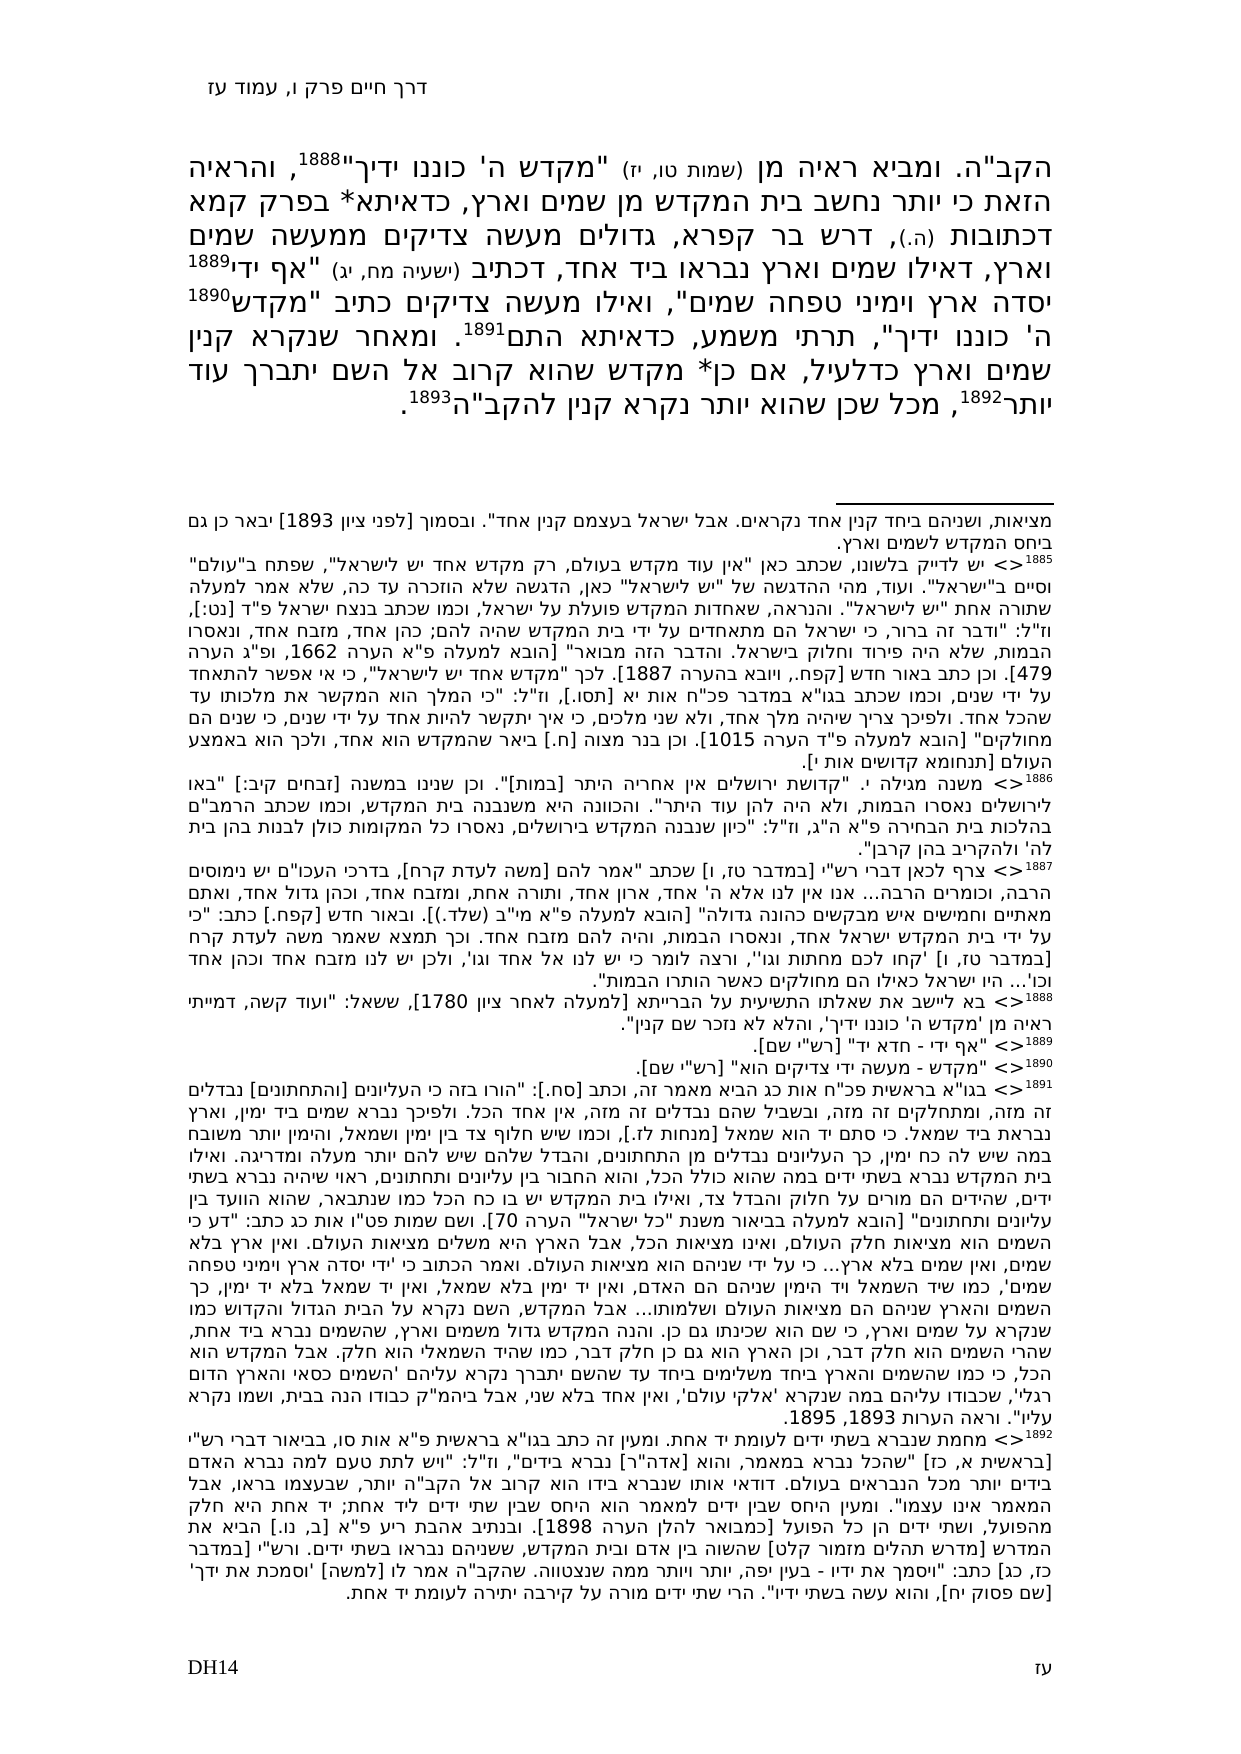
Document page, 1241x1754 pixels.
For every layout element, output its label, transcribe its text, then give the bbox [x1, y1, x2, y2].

text #ואמר אחר כך= בית המקדש קנין אחד. כי אין ספק כי בית המקדש הוא אחד, ואין עוד מקדש בעולם, רק מקדש אחד יש לישראל. כי נאסרו הבמות מיד כשנבנה בית המקדש, ולפיכך המקדש הוא אחד, ולפיכך גם בית המקדש ראוי שיקרא קנינו של הקב"ה. ומביא ראיה מן (שמות טו, יז) "מקדש ה' כוננו ידיך", והראיה הזאת כי יותר נחשב בית המקדש מן שמים וארץ, כדאיתא* בפרק קמא דכתובות (ה.), דרש בר קפרא, גדולים מעשה צדיקים ממעשה שמים וארץ, דאילו שמים וארץ נבראו ביד אחד, דכתיב (ישעיה מח, יג) "אף ידי יסדה ארץ וימיני טפחה שמים", ואילו מעשה צדיקים כתיב "מקדש ה' כוננו ידיך", תרתי משמע, כדאיתא התם. ומאחר שנקרא קנין שמים וארץ כדלעיל, אם כן* מקדש שהוא קרוב אל השם יתברך עוד יותר, מכל שכן שהוא יותר נקרא קנין להקב"ה. [187, 150, 1053, 422]
